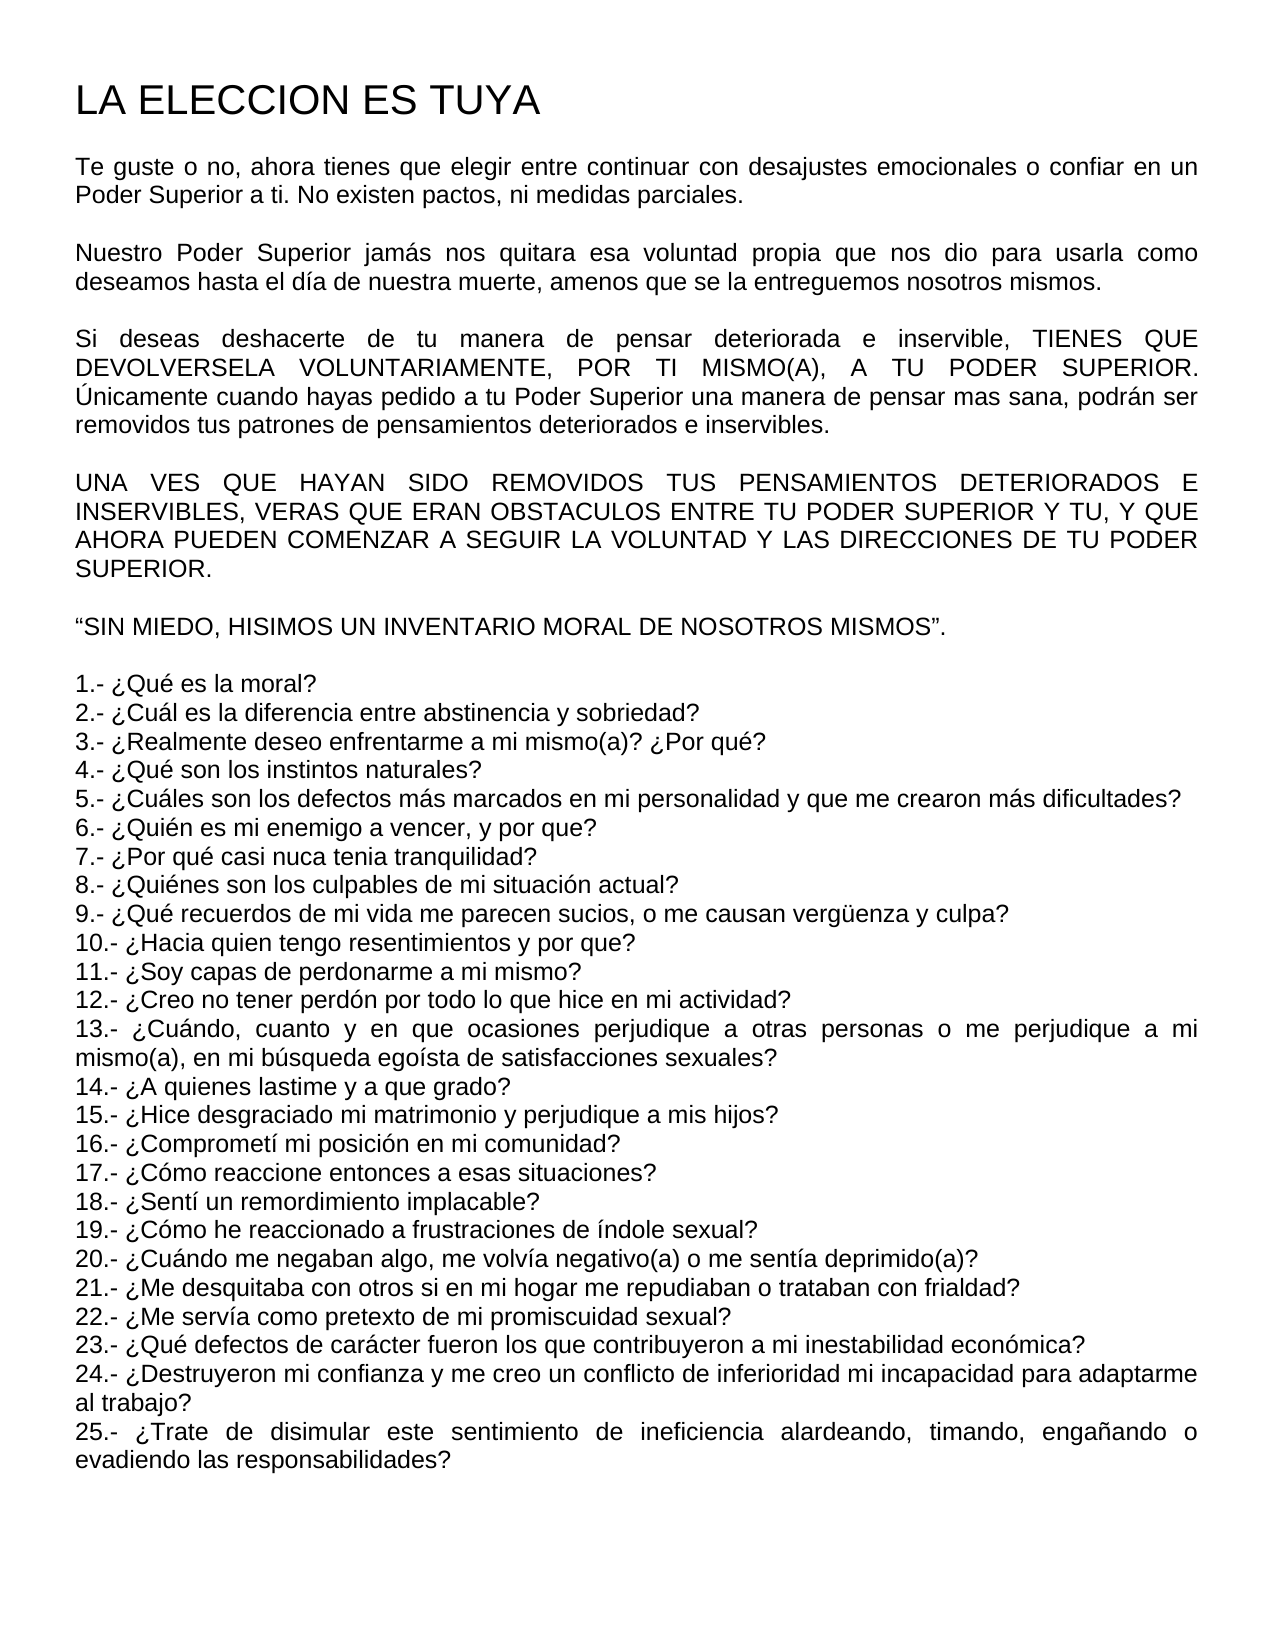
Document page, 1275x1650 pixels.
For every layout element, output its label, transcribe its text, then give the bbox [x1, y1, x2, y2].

text LA ELECCION ES TUYA [75, 75, 1200, 123]
text 14.- ¿A quienes lastime y a que grado? [75, 1072, 1200, 1100]
text 8.- ¿Quiénes son los culpables de mi situación actual? [75, 870, 1200, 899]
text 1.- ¿Qué es la moral? [75, 669, 1200, 698]
text 17.- ¿Cómo reaccione entonces a esas situaciones? [75, 1158, 1200, 1187]
text Si deseas deshacerte de tu manera de pensar deteriorada e inservible, TIENES QUE DEVOLVERSELA VOLUNTARIAMENTE, POR TI MISMO(A), A TU PODER SUPERIOR. Únicamente cuando hayas pedido a tu Poder Superior una manera de pensar mas sana, podrán ser removidos tus patrones de pensamientos deteriorados e inservibles. [75, 324, 1200, 439]
text 13.- ¿Cuándo, cuanto y en que ocasiones perjudique a otras personas o me perjudique a mi mismo(a), en mi búsqueda egoísta de satisfacciones sexuales? [75, 1014, 1200, 1072]
text 23.- ¿Qué defectos de carácter fueron los que contribuyeron a mi inestabilidad económica? [75, 1330, 1200, 1359]
text 24.- ¿Destruyeron mi confianza y me creo un conflicto de inferioridad mi incapacidad para adaptarme al trabajo? [75, 1359, 1200, 1417]
text 6.- ¿Quién es mi enemigo a vencer, y por que? [75, 813, 1200, 842]
text Nuestro Poder Superior jamás nos quitara esa voluntad propia que nos dio para usarla como deseamos hasta el día de nuestra muerte, amenos que se la entreguemos nosotros mismos. [75, 238, 1200, 295]
text 22.- ¿Me servía como pretexto de mi promiscuidad sexual? [75, 1302, 1200, 1330]
text 15.- ¿Hice desgraciado mi matrimonio y perjudique a mis hijos? [75, 1100, 1200, 1129]
text 25.- ¿Trate de disimular este sentimiento de ineficiencia alardeando, timando, engañando o evadiendo las responsabilidades? [75, 1417, 1200, 1474]
text 5.- ¿Cuáles son los defectos más marcados en mi personalidad y que me crearon más dificultades? [75, 784, 1200, 813]
text 9.- ¿Qué recuerdos de mi vida me parecen sucios, o me causan vergüenza y culpa? [75, 899, 1200, 928]
text Te guste o no, ahora tienes que elegir entre continuar con desajustes emocionales o confiar en un Poder Superior a ti. No existen pactos, ni medidas parciales. [75, 152, 1200, 209]
text 10.- ¿Hacia quien tengo resentimientos y por que? [75, 928, 1200, 957]
text 20.- ¿Cuándo me negaban algo, me volvía negativo(a) o me sentía deprimido(a)? [75, 1244, 1200, 1273]
text 2.- ¿Cuál es la diferencia entre abstinencia y sobriedad? [75, 698, 1200, 727]
text UNA VES QUE HAYAN SIDO REMOVIDOS TUS PENSAMIENTOS DETERIORADOS E INSERVIBLES, VERAS QUE ERAN OBSTACULOS ENTRE TU PODER SUPERIOR Y TU, Y QUE AHORA PUEDEN COMENZAR A SEGUIR LA VOLUNTAD Y LAS DIRECCIONES DE TU PODER SUPERIOR. [75, 468, 1200, 583]
text 18.- ¿Sentí un remordimiento implacable? [75, 1187, 1200, 1215]
text “SIN MIEDO, HISIMOS UN INVENTARIO MORAL DE NOSOTROS MISMOS”. [75, 612, 1200, 640]
text 16.- ¿Comprometí mi posición en mi comunidad? [75, 1129, 1200, 1158]
text 19.- ¿Cómo he reaccionado a frustraciones de índole sexual? [75, 1215, 1200, 1244]
text 3.- ¿Realmente deseo enfrentarme a mi mismo(a)? ¿Por qué? [75, 727, 1200, 755]
text 4.- ¿Qué son los instintos naturales? [75, 755, 1200, 784]
text 12.- ¿Creo no tener perdón por todo lo que hice en mi actividad? [75, 985, 1200, 1014]
text 21.- ¿Me desquitaba con otros si en mi hogar me repudiaban o trataban con frialdad? [75, 1273, 1200, 1302]
text 7.- ¿Por qué casi nuca tenia tranquilidad? [75, 842, 1200, 870]
text 11.- ¿Soy capas de perdonarme a mi mismo? [75, 957, 1200, 985]
